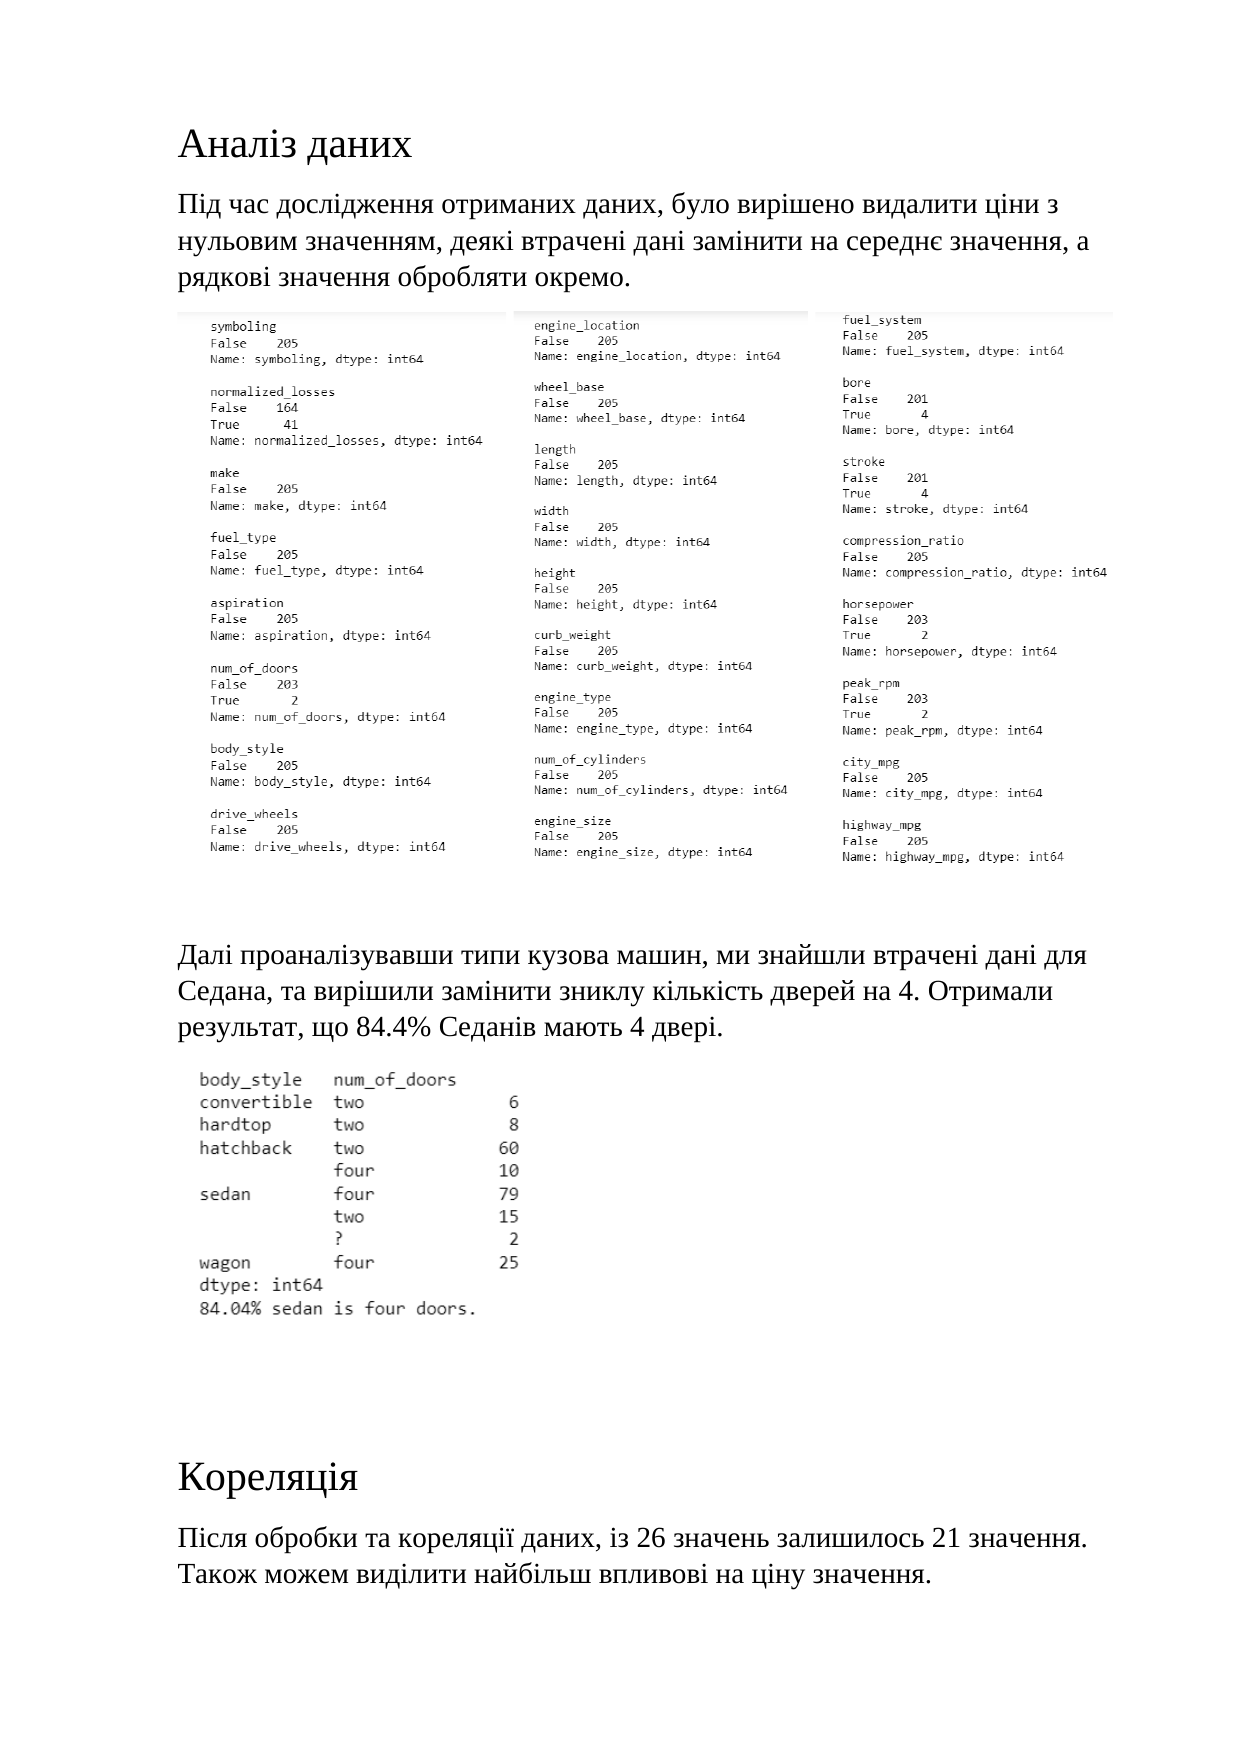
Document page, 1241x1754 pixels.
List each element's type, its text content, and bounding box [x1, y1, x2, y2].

text Під час дослідження отриманих даних, було вирішено видалити ціни з нульовим значенням, деякі втрачені дані замінити на середнє значення, а рядкові значення обробляти окремо. [177, 186, 1152, 292]
picture [177, 312, 507, 865]
text Після обробки та кореляції даних, із 26 значень залишилось 21 значення. Також можем виділити найбільш впливові на ціну значення. [177, 1520, 1152, 1590]
picture [177, 1061, 606, 1328]
text Далі проаналізувавши типи кузова машин, ми знайшли втрачені дані для Седана, та вирішили замінити зниклу кількість дверей на 4. Отримали результат, що 84.4% Седанів мають 4 двері. [177, 937, 1152, 1043]
text Кореляція [177, 1452, 1152, 1499]
picture [513, 311, 808, 865]
text Аналіз даних [177, 118, 1152, 166]
picture [815, 312, 1113, 865]
